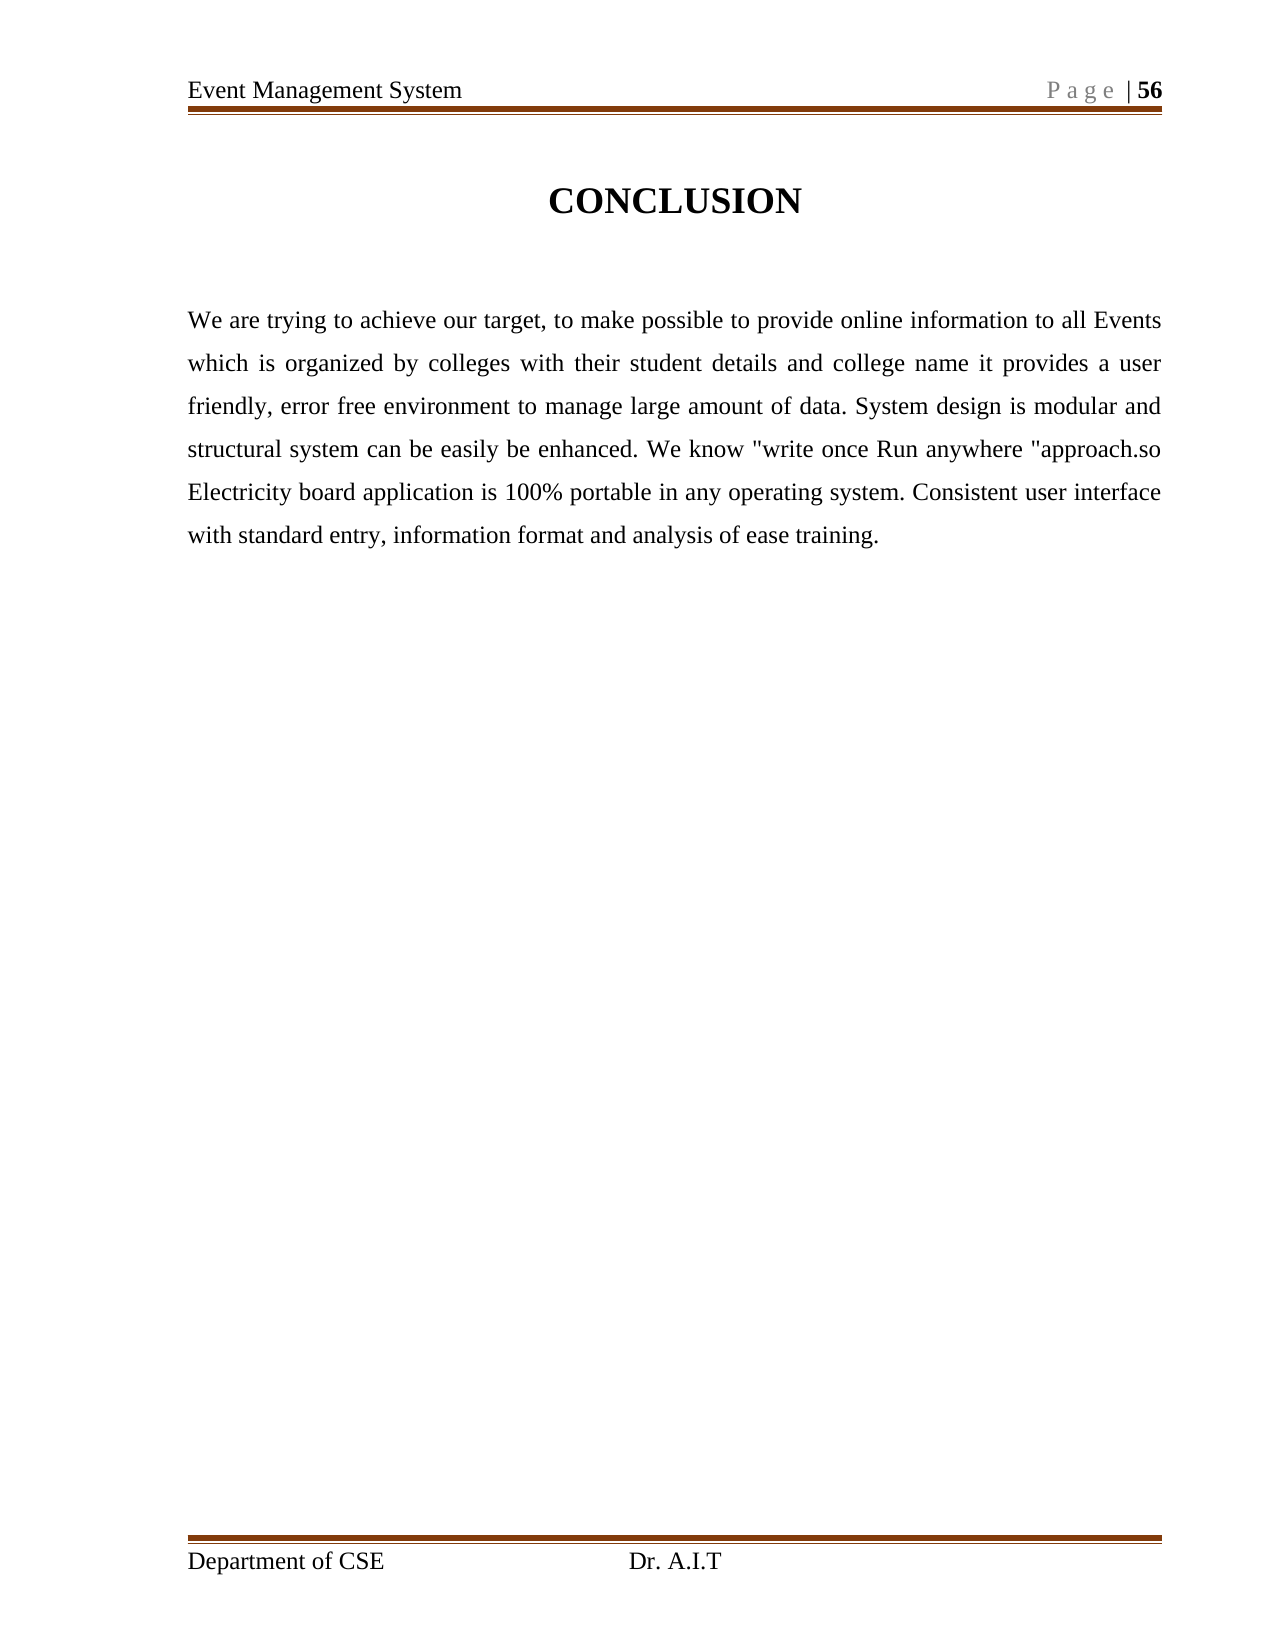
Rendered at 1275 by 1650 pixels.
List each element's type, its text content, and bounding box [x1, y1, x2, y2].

text CONCLUSION [187, 178, 1162, 222]
text We are trying to achieve our target, to make possible to provide online information to all Events which is organized by colleges with their student details and college name it provides a user friendly, error free environment to manage large amount of data. System design is modular and structural system can be easily be enhanced. We know "write once Run anywhere "approach.so Electricity board application is 100% portable in any operating system. Consistent user interface with standard entry, information format and analysis of ease training. [187, 305, 1162, 549]
